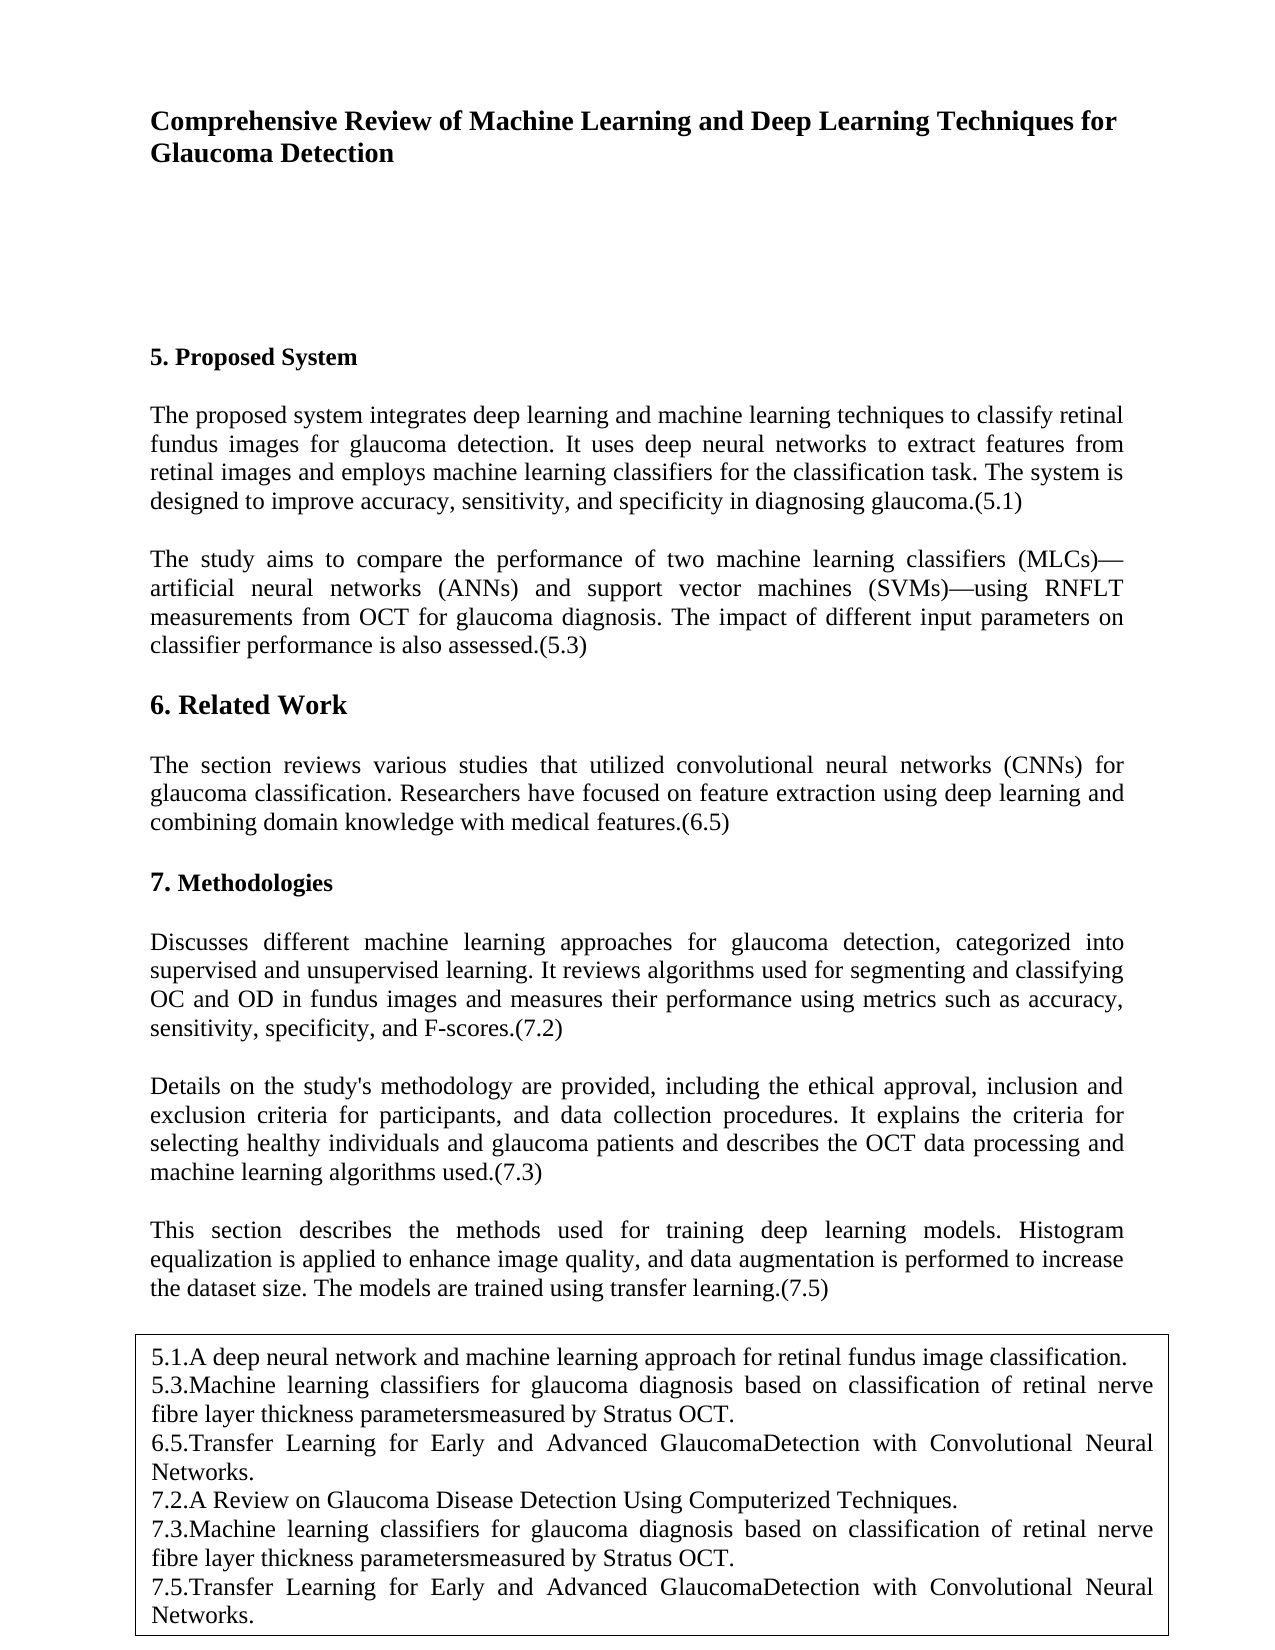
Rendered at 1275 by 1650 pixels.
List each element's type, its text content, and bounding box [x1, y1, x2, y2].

text 5. Proposed System [150, 342, 1125, 371]
text 6. Related Work [150, 688, 1125, 721]
text The proposed system integrates deep learning and machine learning techniques to classify retinal fundus images for glaucoma detection. It uses deep neural networks to extract features from retinal images and employs machine learning classifiers for the classification task. The system is designed to improve accuracy, sensitivity, and specificity in diagnosing glaucoma.(5.1) [150, 400, 1125, 515]
text The study aims to compare the performance of two machine learning classifiers (MLCs)—artificial neural networks (ANNs) and support vector machines (SVMs)—using RNFLT measurements from OCT for glaucoma diagnosis. The impact of different input parameters on classifier performance is also assessed.(5.3) [150, 544, 1125, 659]
text Details on the study's methodology are provided, including the ethical approval, inclusion and exclusion criteria for participants, and data collection procedures. It explains the criteria for selecting healthy individuals and glaucoma patients and describes the OCT data processing and machine learning algorithms used.(7.3) [150, 1071, 1125, 1186]
text 7. Methodologies [150, 865, 1125, 898]
text Discusses different machine learning approaches for glaucoma detection, categorized into supervised and unsupervised learning. It reviews algorithms used for segmenting and classifying OC and OD in fundus images and measures their performance using metrics such as accuracy, sensitivity, specificity, and F-scores.(7.2) [150, 927, 1125, 1042]
text This section describes the methods used for training deep learning models. Histogram equalization is applied to enhance image quality, and data augmentation is performed to increase the dataset size. The models are trained using transfer learning.(7.5) [150, 1215, 1125, 1301]
text The section reviews various studies that utilized convolutional neural networks (CNNs) for glaucoma classification. Researchers have focused on feature extraction using deep learning and combining domain knowledge with medical features.(6.5) [150, 750, 1125, 836]
